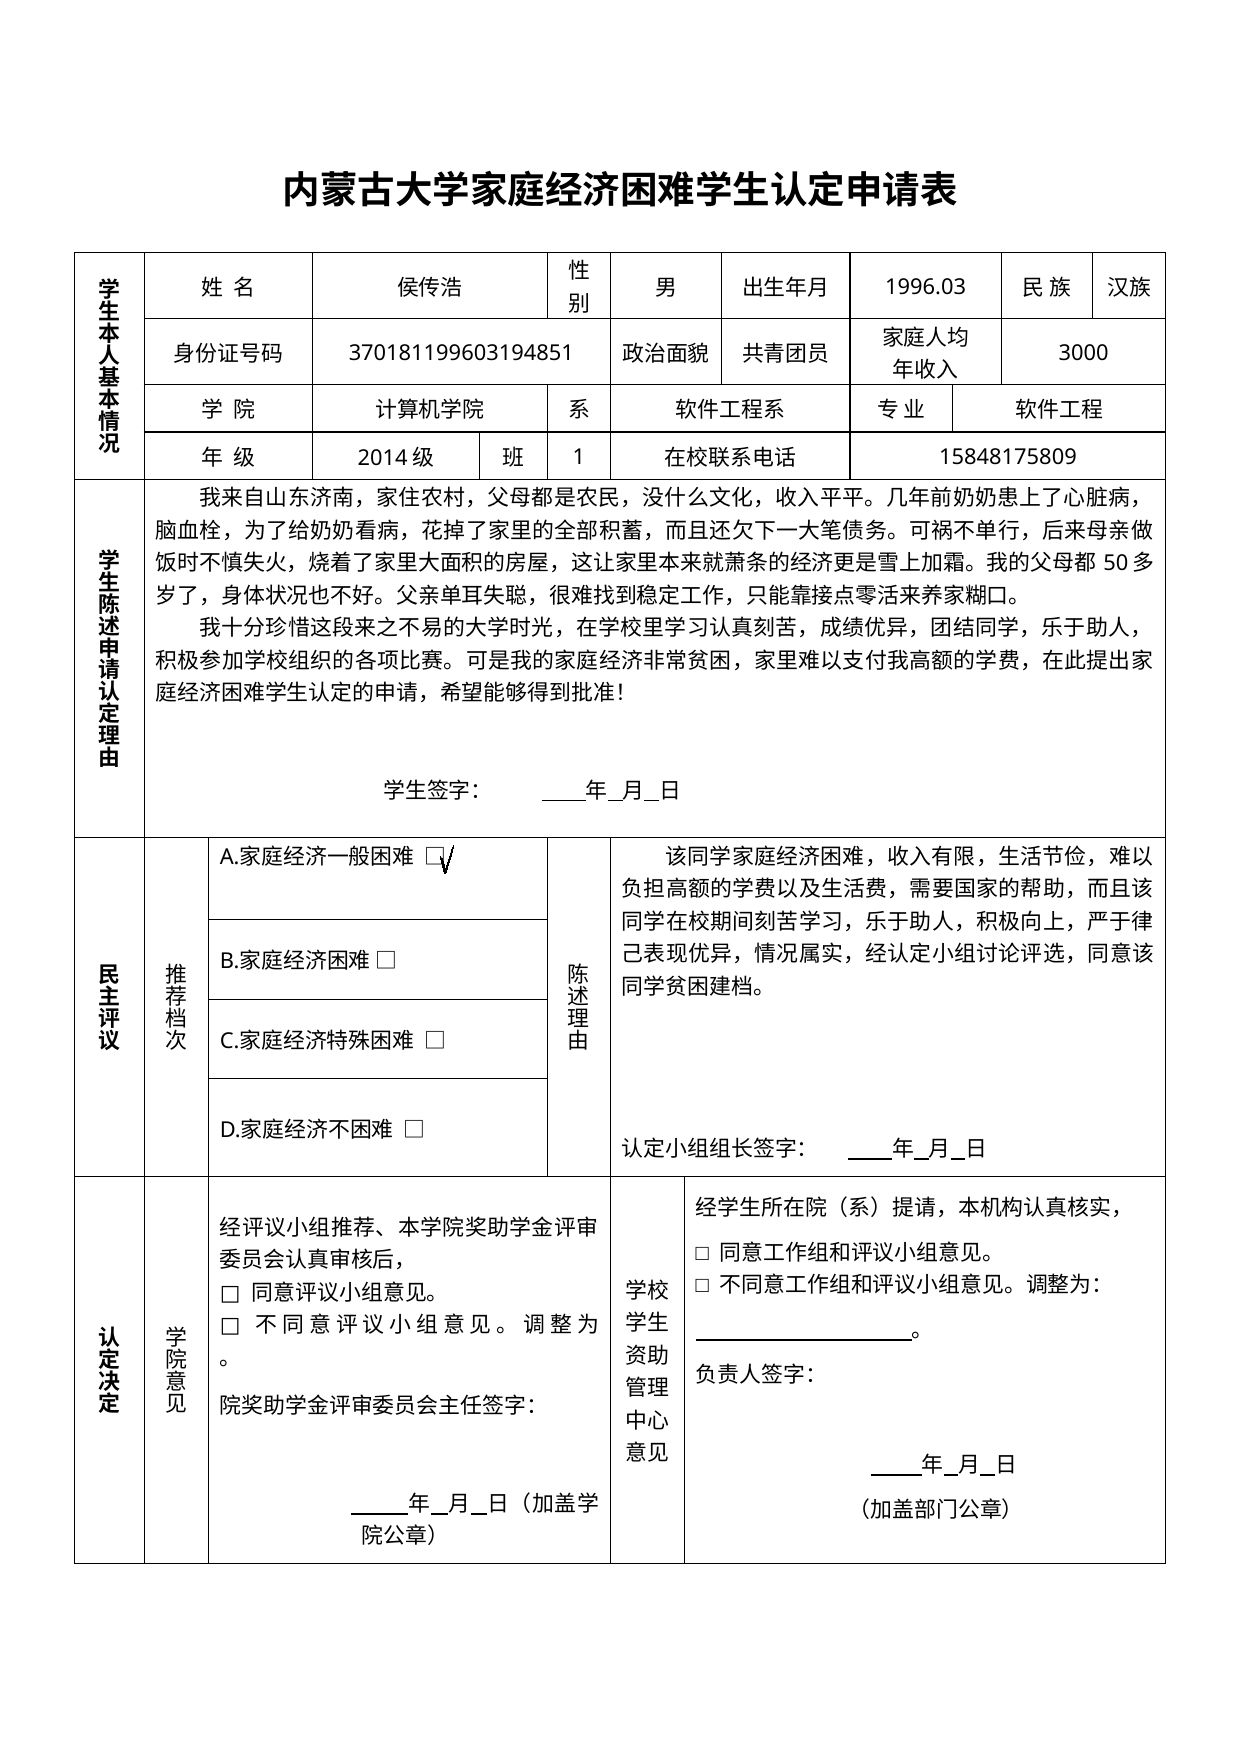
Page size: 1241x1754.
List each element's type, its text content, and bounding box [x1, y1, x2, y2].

table_cell 系 [548, 385, 610, 431]
table_cell 专 业 [851, 385, 952, 431]
table_cell 计算机学院 [313, 385, 547, 431]
table_header 出生年月 [722, 253, 849, 318]
table_cell C.家庭经济特殊困难 □ [209, 1000, 547, 1078]
table_cell 15848175809 [851, 433, 1165, 479]
table_cell 共青团员 [722, 319, 849, 384]
table_header 姓 名 [145, 253, 312, 318]
table_header 1996.03 [851, 253, 1001, 318]
table_cell 政治面貌 [611, 319, 721, 384]
table_cell 软件工程系 [611, 385, 849, 431]
table_cell D.家庭经济不困难 □ [209, 1079, 547, 1176]
table_cell 3000 [1002, 319, 1165, 384]
table_cell 学院意见 [145, 1177, 208, 1563]
table_cell 认定决定 [75, 1177, 144, 1563]
table_header 民 族 [1002, 253, 1092, 318]
table_header 侯传浩 [313, 253, 547, 318]
table_cell A.家庭经济一般困难 □ [209, 838, 547, 918]
table_cell 经学生所在院（系）提请，本机构认真核实， □ 同意工作组和评议小组意见。 □ 不同意工作组和评议小组意见。调整为： 。 负责人签字： 年 月 日 （加盖部门公章） [685, 1177, 1165, 1563]
table_cell 陈述理由 [548, 838, 610, 1176]
table_cell 370181199603194851 [313, 319, 610, 384]
table_cell 1 [548, 433, 610, 479]
table_cell 推荐档次 [145, 838, 208, 1176]
table_cell 经评议小组推荐、本学院奖助学金评审委员会认真审核后， □ 同意评议小组意见。 □ 不同意评议小组意见。调整为 。 院奖助学金评审委员会主任签字： 年 月 日（加盖学院公章） [209, 1177, 610, 1563]
table_cell B.家庭经济困难 □ [209, 920, 547, 999]
table_cell 民主评议 [75, 838, 144, 1176]
table_cell 软件工程 [953, 385, 1165, 431]
table_cell 身份证号码 [145, 319, 312, 384]
table_cell 班 [480, 433, 547, 479]
table_header 学生本人基本情况 [75, 253, 144, 479]
table_cell 年 级 [145, 433, 312, 479]
text 内蒙古大学家庭经济困难学生认定申请表 [148, 154, 1092, 219]
table_cell 我来自山东济南，家住农村，父母都是农民，没什么文化，收入平平。几年前奶奶患上了心脏病，脑血栓，为了给奶奶看病，花掉了家里的全部积蓄，而且还欠下一大笔债务。可祸不单行，后来母亲做饭时不慎失火，烧着了家里大面积的房屋，这让家里本来就萧条的经济更是雪上加霜。我的父母都50多岁了，身体状况也不好。父亲单耳失聪，很难找到稳定工作，只能靠接点零活来养家糊口。 我十分珍惜这段来之不易的大学时光，在学校里学习认真刻苦，成绩优异，团结同学，乐于助人，积极参加学校组织的各项比赛。可是我的家庭经济非常贫困，家里难以支付我高额的学费，在此提出家庭经济困难学生认定的申请，希望能够得到批准！ 学生签字： 年 月 日 [145, 480, 1165, 837]
table_cell 2014级 [313, 433, 479, 479]
table_header 汉族 [1093, 253, 1165, 318]
table_header 男 [611, 253, 721, 318]
table_cell 学 院 [145, 385, 312, 431]
table_cell 学校学生资助管理中心意见 [611, 1177, 684, 1563]
table_cell 该同学家庭经济困难，收入有限，生活节俭，难以负担高额的学费以及生活费，需要国家的帮助，而且该同学在校期间刻苦学习，乐于助人，积极向上，严于律己表现优异，情况属实，经认定小组讨论评选，同意该同学贫困建档。 认定小组组长签字： 年 月 日 [611, 838, 1165, 1176]
table_cell 学生陈述申请认定理由 [75, 480, 144, 837]
table_header 性 别 [548, 253, 610, 318]
table_cell 在校联系电话 [611, 433, 849, 479]
table_cell 家庭人均 年收入 [851, 319, 1001, 384]
